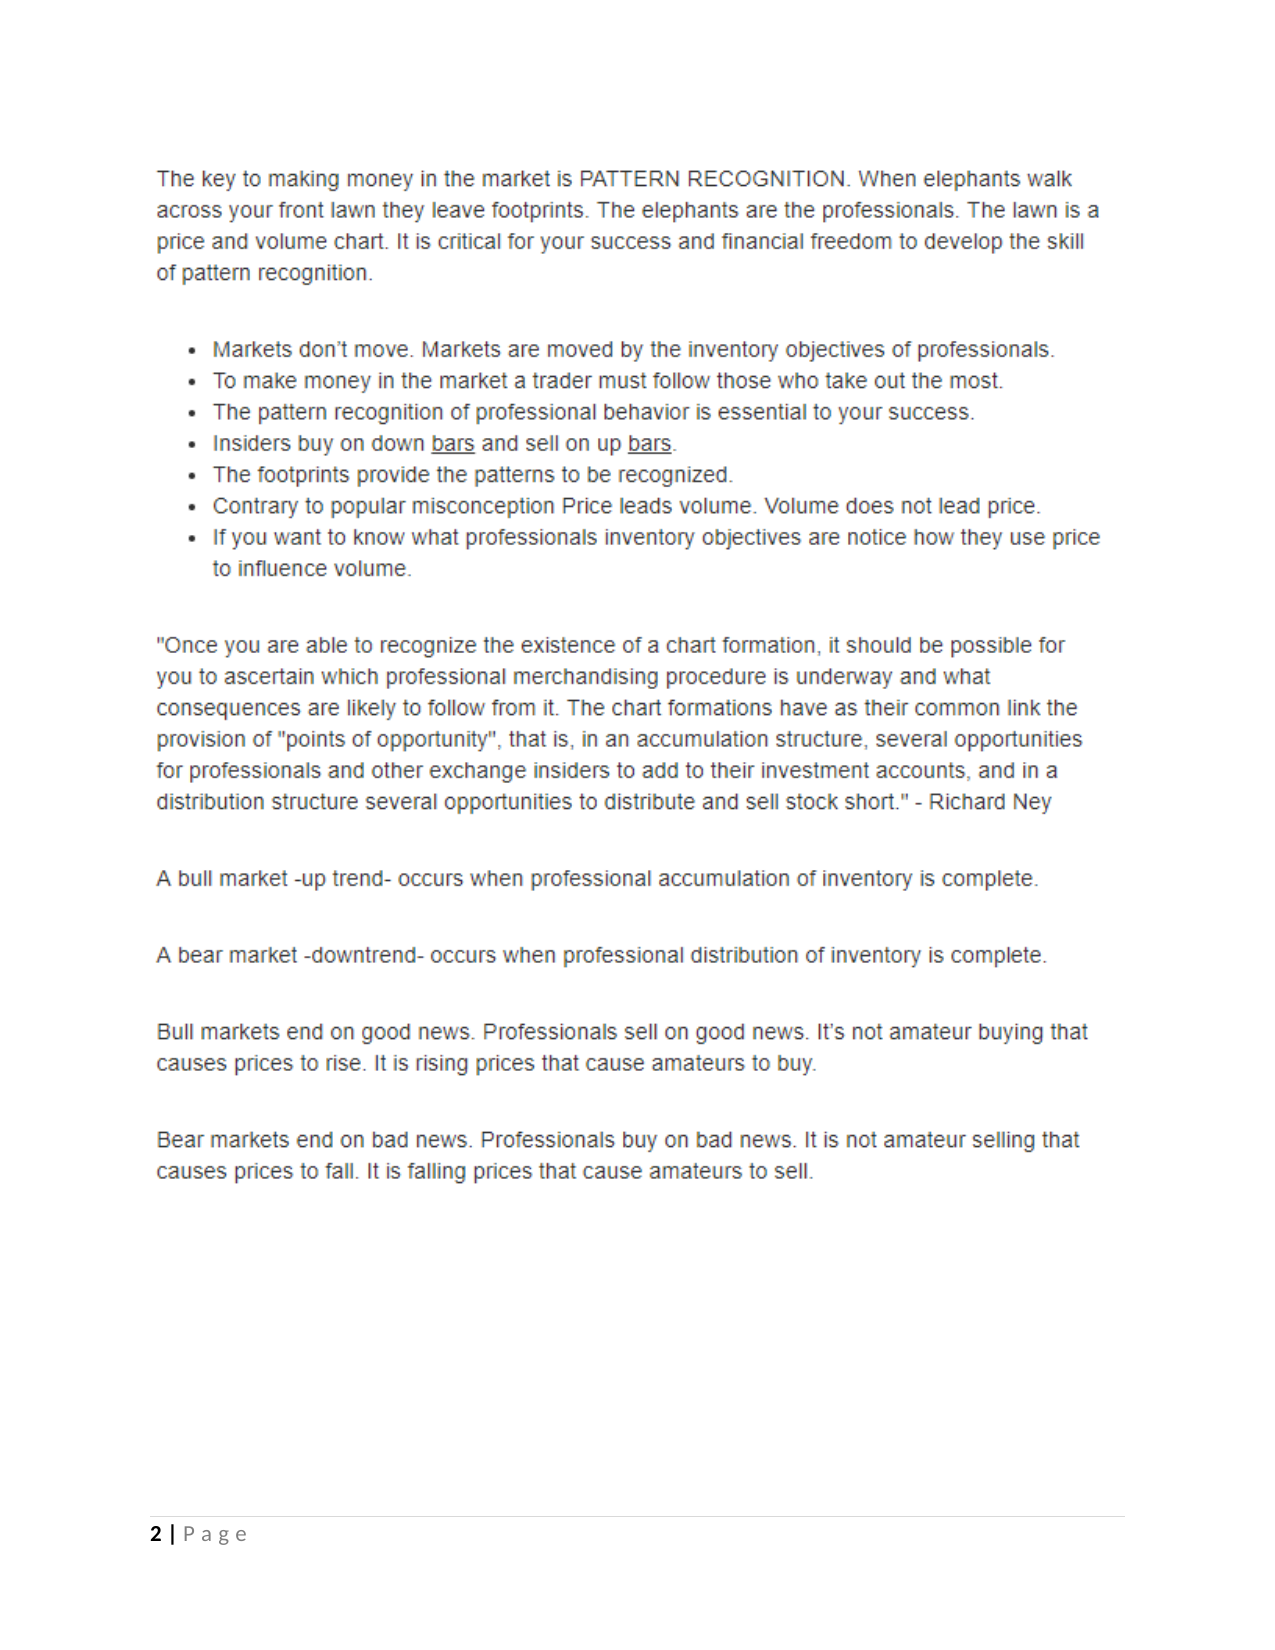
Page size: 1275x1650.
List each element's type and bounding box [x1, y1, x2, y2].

picture [150, 150, 1119, 1193]
